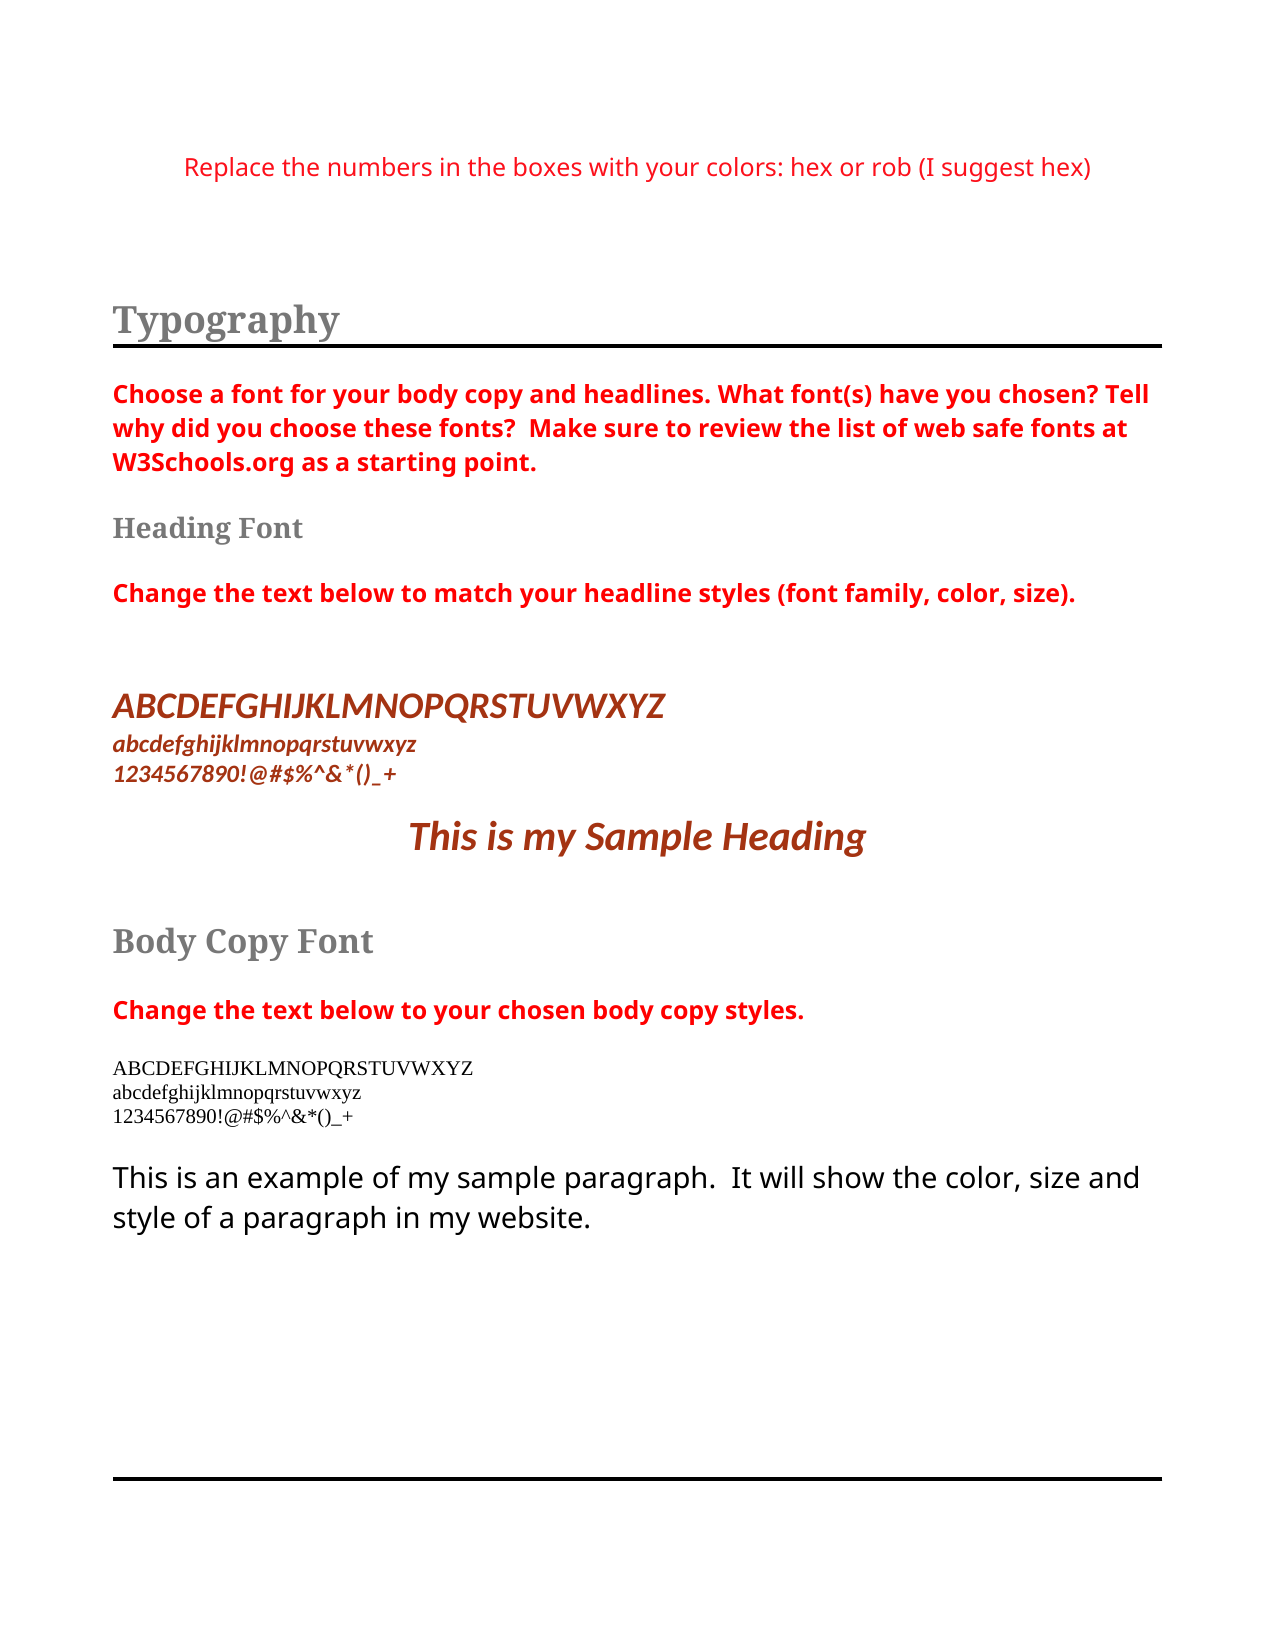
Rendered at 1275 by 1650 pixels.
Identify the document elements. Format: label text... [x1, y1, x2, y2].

text Change the text below to your chosen body copy styles. [112, 993, 1162, 1027]
text This is an example of my sample paragraph. It will show the color, size and style of a paragraph in my website. [112, 1157, 1162, 1237]
text Change the text below to match your headline styles (font family, color, size). [112, 576, 1162, 610]
subtitle Typography [112, 293, 1162, 348]
subtitle Replace the numbers in the boxes with your colors: hex or rob (I suggest hex) [112, 150, 1162, 184]
subtitle Body Copy Font [112, 918, 1162, 964]
subtitle Heading Font [112, 508, 1162, 546]
subtitle This is my Sample Heading [112, 809, 1162, 860]
subtitle ABCDEFGHIJKLMNOPQRSTUVWXYZ abcdefghijklmnopqrstuvwxyz 1234567890!@#$%^&*()_+ [112, 682, 1162, 789]
text ABCDEFGHIJKLMNOPQRSTUVWXYZ abcdefghijklmnopqrstuvwxyz 1234567890!@#$%^&*()_+ [112, 1056, 1162, 1128]
text Choose a font for your body copy and headlines. What font(s) have you chosen? Tell why did you choose these fonts? Make sure to review the list of web safe fonts at W3Schools.org as a starting point. [112, 377, 1162, 479]
